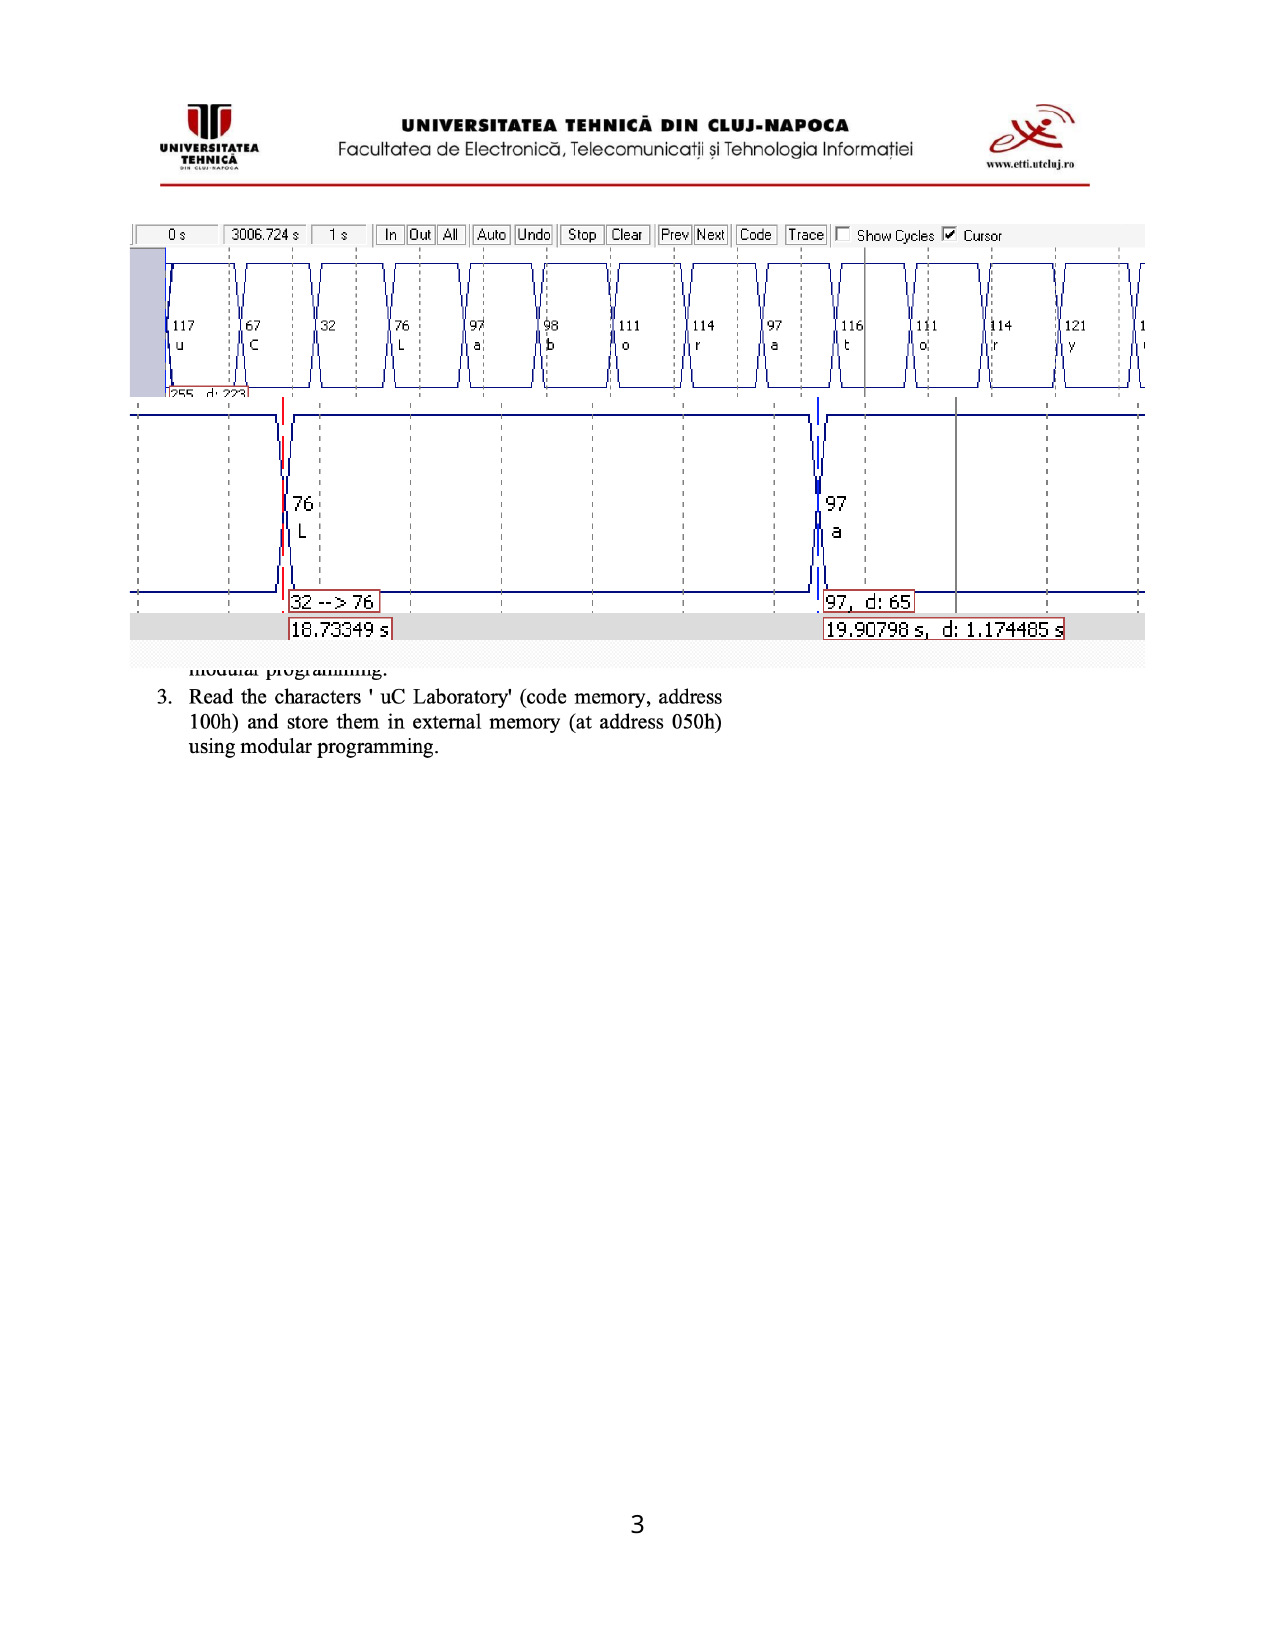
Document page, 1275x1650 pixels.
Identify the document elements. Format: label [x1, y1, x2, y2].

picture [129, 224, 1145, 761]
picture [129, 75, 1105, 196]
